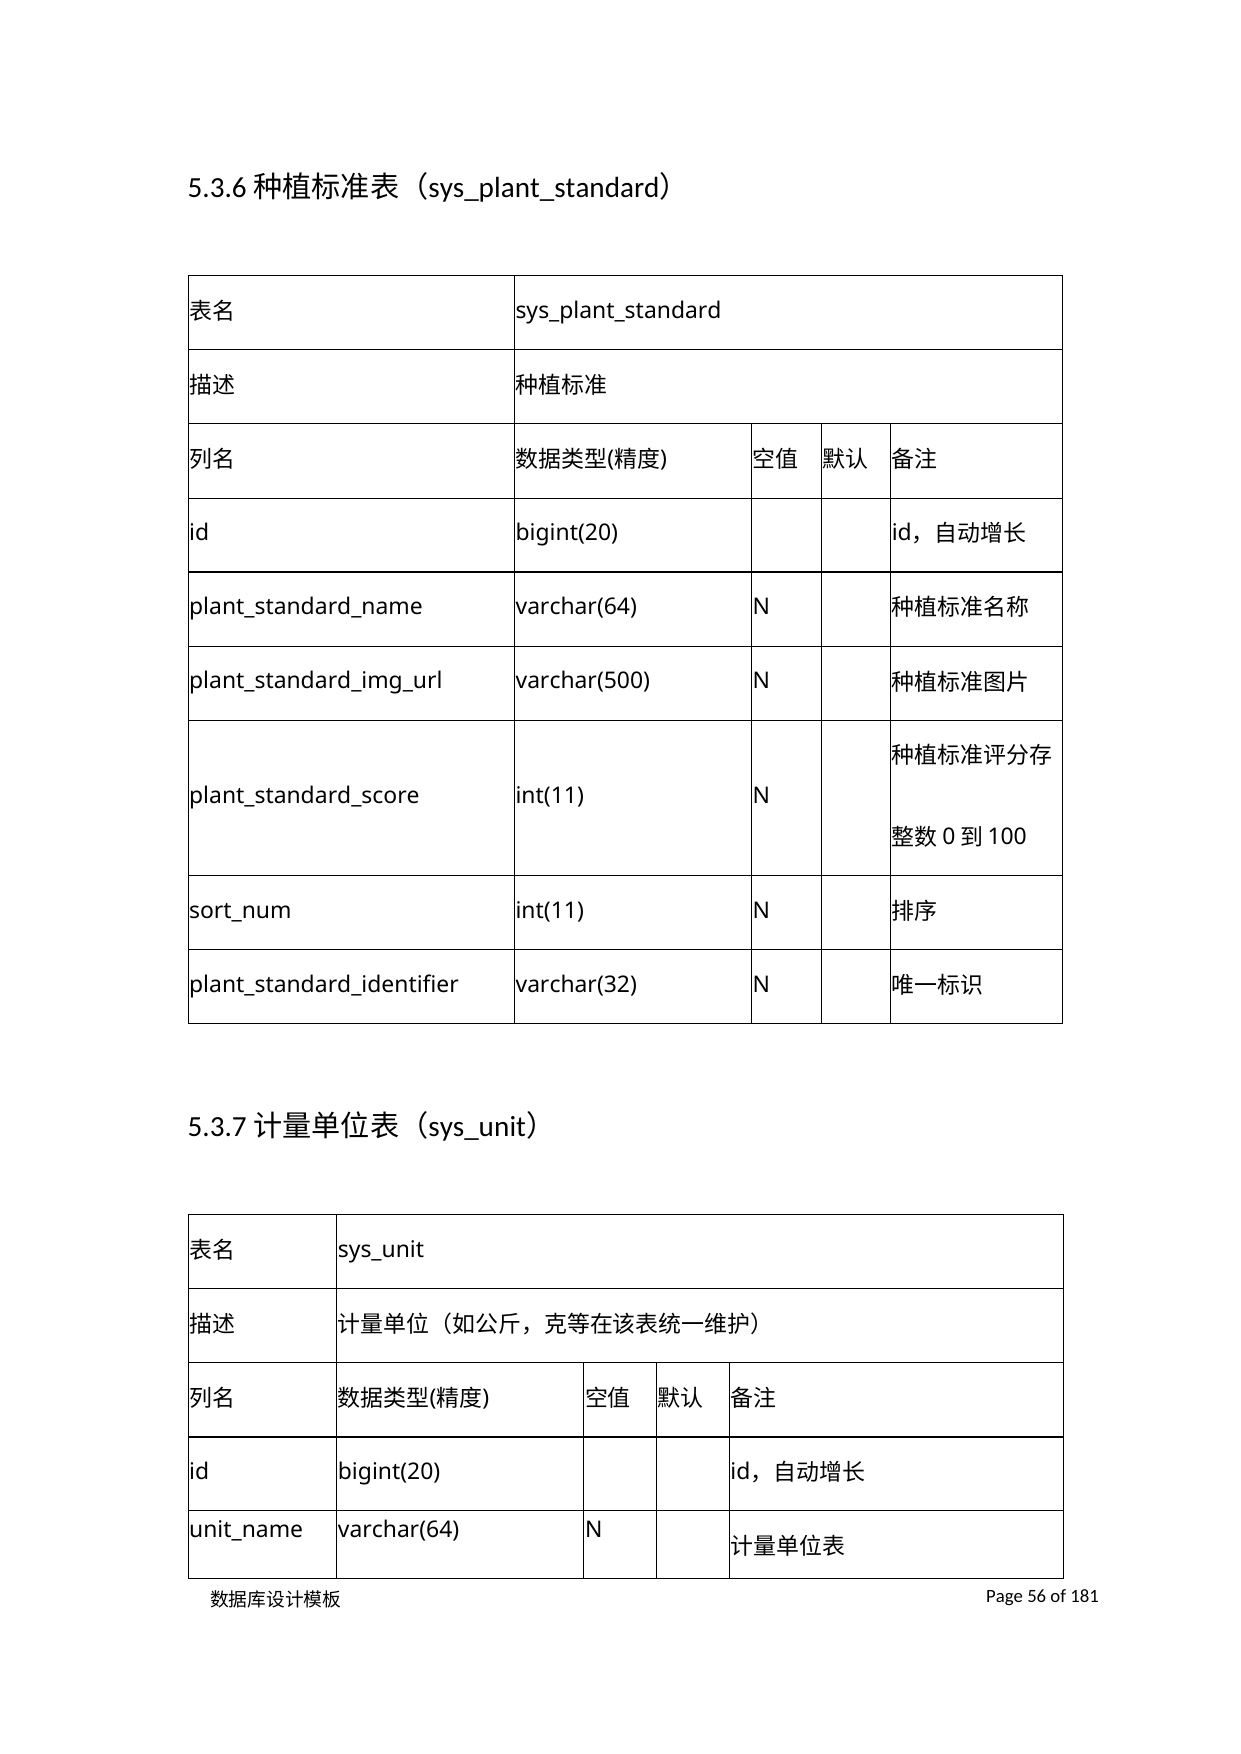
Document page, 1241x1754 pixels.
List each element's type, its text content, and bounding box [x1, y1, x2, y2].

subtitle 5.3.7 计量单位表（sys_unit） [187, 1091, 1053, 1156]
table_cell 种植标准 [515, 350, 1062, 423]
table_cell [822, 876, 890, 949]
table_cell [822, 647, 890, 719]
subtitle 5.3.6 种植标准表（sys_plant_standard） [187, 152, 1053, 217]
table_cell id [189, 499, 514, 571]
table_cell N [752, 573, 821, 646]
table_header sys_unit [337, 1215, 1063, 1288]
table_cell N [752, 950, 821, 1023]
table_cell 种植标准名称 [891, 573, 1062, 646]
table_cell varchar(64) [337, 1511, 583, 1577]
table_cell 种植标准图片 [891, 647, 1062, 719]
table_cell 默认 [822, 424, 890, 497]
table_cell varchar(500) [515, 647, 751, 719]
table_cell [822, 721, 890, 875]
table_cell varchar(64) [515, 573, 751, 646]
table_header sys_plant_standard [515, 276, 1062, 349]
table_cell 排序 [891, 876, 1062, 949]
table_cell id，自动增长 [730, 1438, 1063, 1510]
table_cell 数据类型(精度) [337, 1363, 583, 1436]
table_cell 计量单位表 [730, 1511, 1063, 1577]
table_cell 描述 [189, 350, 514, 423]
table_cell N [584, 1511, 656, 1577]
table_cell 空值 [752, 424, 821, 497]
table_cell 默认 [657, 1363, 729, 1436]
table_header 表名 [189, 1215, 336, 1288]
table_cell [822, 950, 890, 1023]
table_cell [657, 1511, 729, 1577]
table_cell N [752, 721, 821, 875]
table_cell 列名 [189, 424, 514, 497]
table_cell bigint(20) [515, 499, 751, 571]
table_cell [822, 573, 890, 646]
table_cell 计量单位（如公斤，克等在该表统一维护） [337, 1289, 1063, 1362]
table_cell 数据类型(精度) [515, 424, 751, 497]
table_cell plant_standard_name [189, 573, 514, 646]
table_cell int(11) [515, 876, 751, 949]
table_cell plant_standard_identifier [189, 950, 514, 1023]
table_cell plant_standard_score [189, 721, 514, 875]
table_cell 种植标准评分存整数0到100 [891, 721, 1062, 875]
table_header 表名 [189, 276, 514, 349]
table_cell id [189, 1438, 336, 1510]
table_cell [657, 1438, 729, 1510]
table_cell [584, 1438, 656, 1510]
table_cell plant_standard_img_url [189, 647, 514, 719]
table_cell [822, 499, 890, 571]
table_cell 备注 [891, 424, 1062, 497]
table_cell varchar(32) [515, 950, 751, 1023]
table_cell int(11) [515, 721, 751, 875]
table_cell unit_name [189, 1511, 336, 1577]
table_cell bigint(20) [337, 1438, 583, 1510]
table_cell id，自动增长 [891, 499, 1062, 571]
table_cell 备注 [730, 1363, 1063, 1436]
table_cell [752, 499, 821, 571]
table_cell sort_num [189, 876, 514, 949]
table_cell 唯一标识 [891, 950, 1062, 1023]
table_cell 空值 [584, 1363, 656, 1436]
table_cell 列名 [189, 1363, 336, 1436]
table_cell 描述 [189, 1289, 336, 1362]
table_cell N [752, 876, 821, 949]
table_cell N [752, 647, 821, 719]
